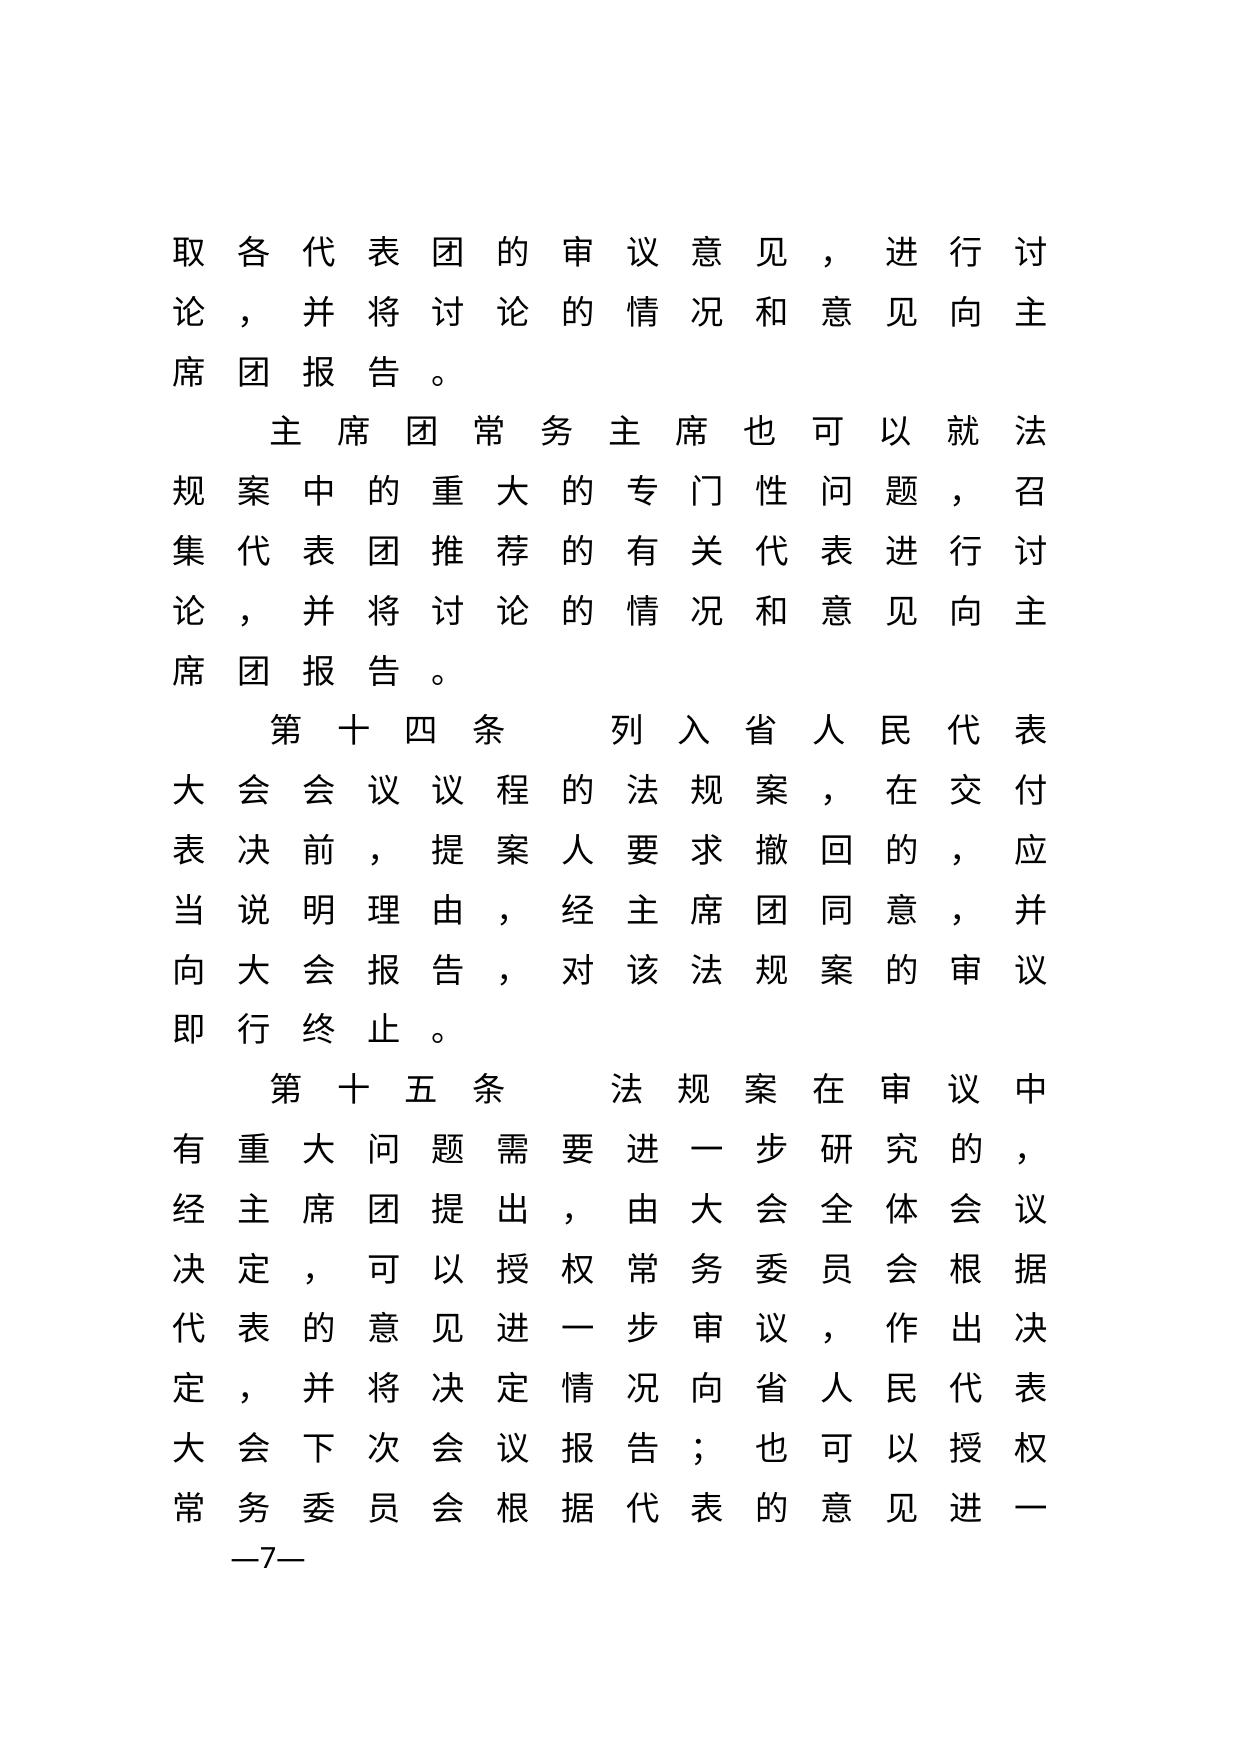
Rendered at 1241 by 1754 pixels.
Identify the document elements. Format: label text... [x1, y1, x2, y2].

text 主席团常务主席也可以就法规案中的重大的专门性问题，召集代表团推荐的有关代表进行讨论，并将讨论的情况和意见向主席团报告。 [172, 399, 1079, 698]
text 第十四条 列入省人民代表大会会议议程的法规案，在交付表决前，提案人要求撤回的，应当说明理由，经主席团同意，并向大会报告，对该法规案的审议即行终止。 [172, 698, 1079, 1057]
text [172, 1057, 1079, 1536]
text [172, 220, 1079, 399]
